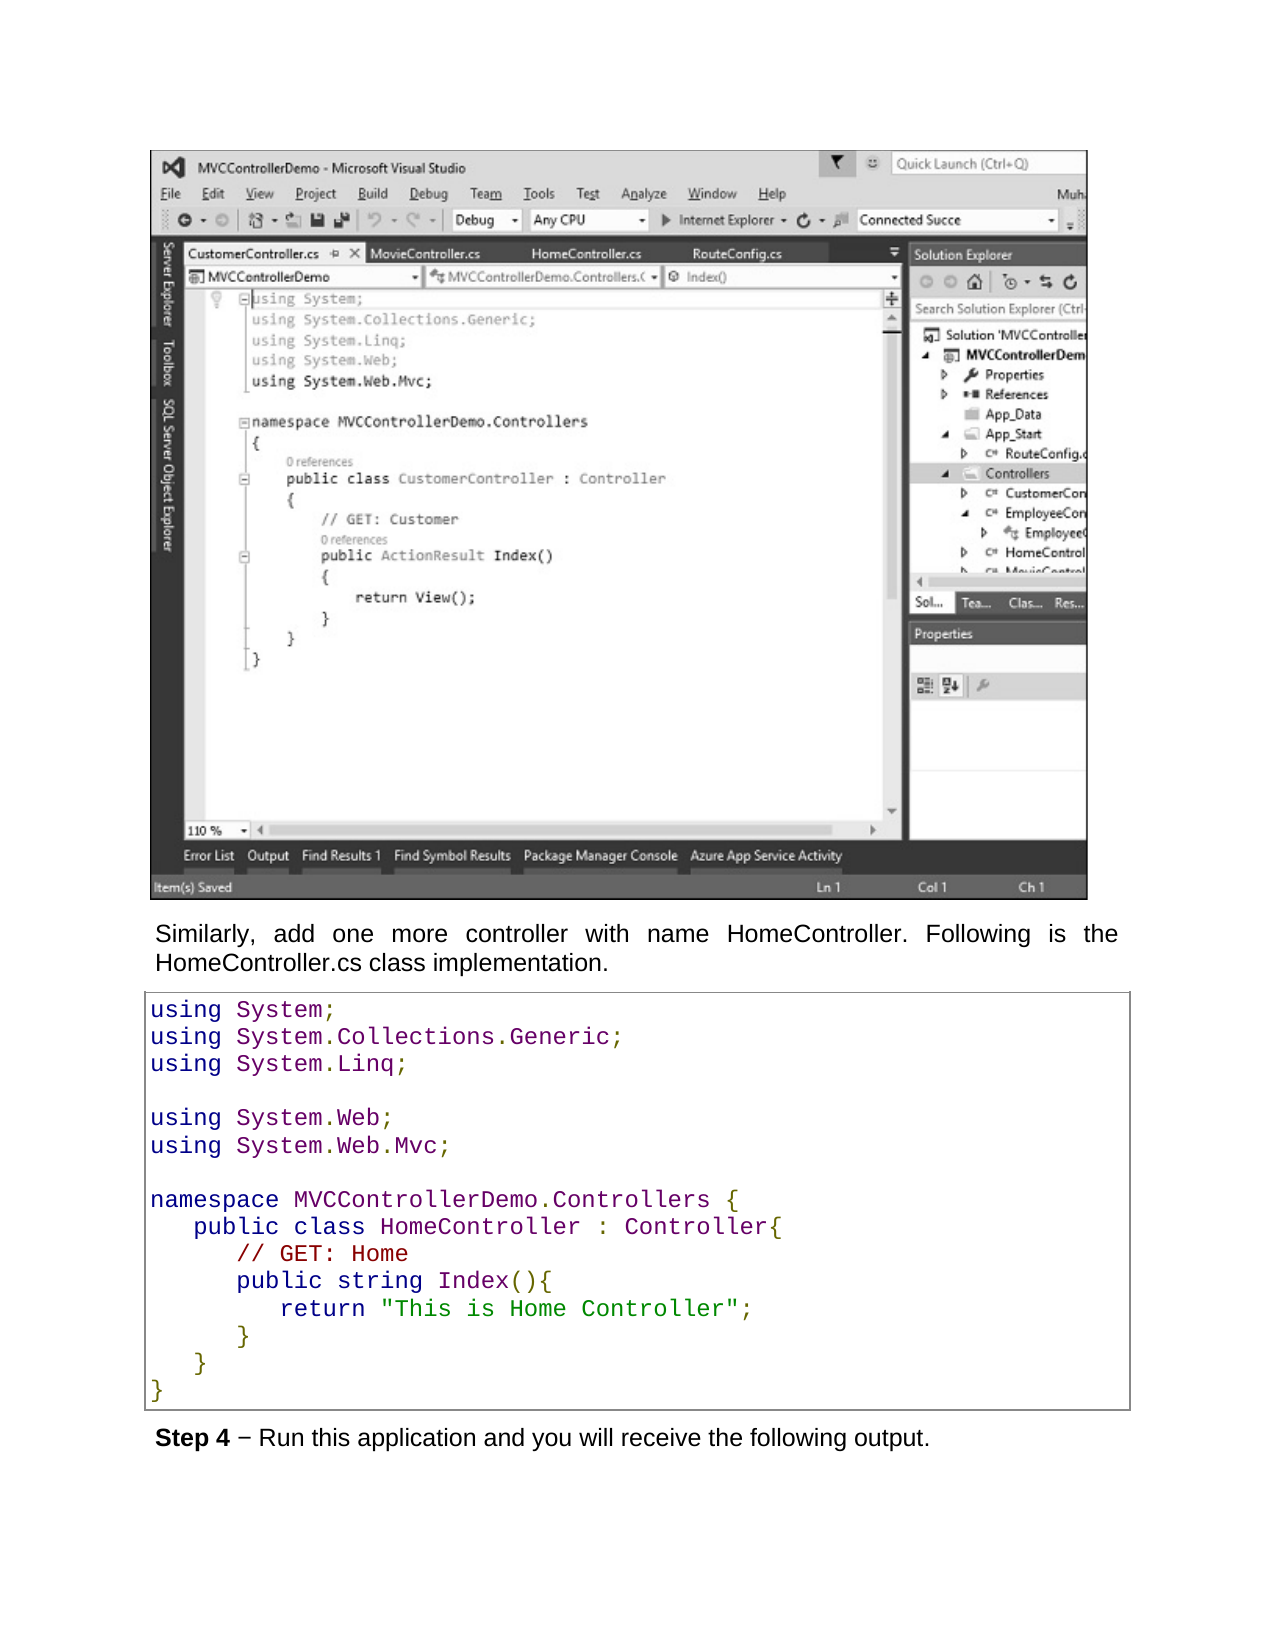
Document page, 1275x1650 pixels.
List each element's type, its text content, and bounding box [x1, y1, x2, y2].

text return "This is Home Controller"; [150, 1296, 1125, 1323]
text using System.Web; [150, 1106, 1125, 1133]
text using System.Linq; [150, 1051, 1125, 1079]
text } [150, 1351, 1125, 1372]
text using System.Collections.Generic; [150, 1024, 1125, 1051]
text Similarly, add one more controller with name HomeController. Following is the HomeController.cs class implementation. [155, 919, 1120, 976]
text } [146, 1372, 1129, 1409]
text using System; [146, 993, 1129, 1024]
text } [150, 1323, 1125, 1351]
text namespace MVCControllerDemo.Controllers { [150, 1187, 1125, 1214]
text public string Index(){ [150, 1269, 1125, 1296]
text Step 4 − Run this application and you will receive the following output. [155, 1423, 1120, 1452]
text public class HomeController : Controller{ [150, 1214, 1125, 1242]
text // GET: Home [150, 1242, 1125, 1269]
text using System.Web.Mvc; [150, 1133, 1125, 1160]
picture [150, 150, 1088, 900]
